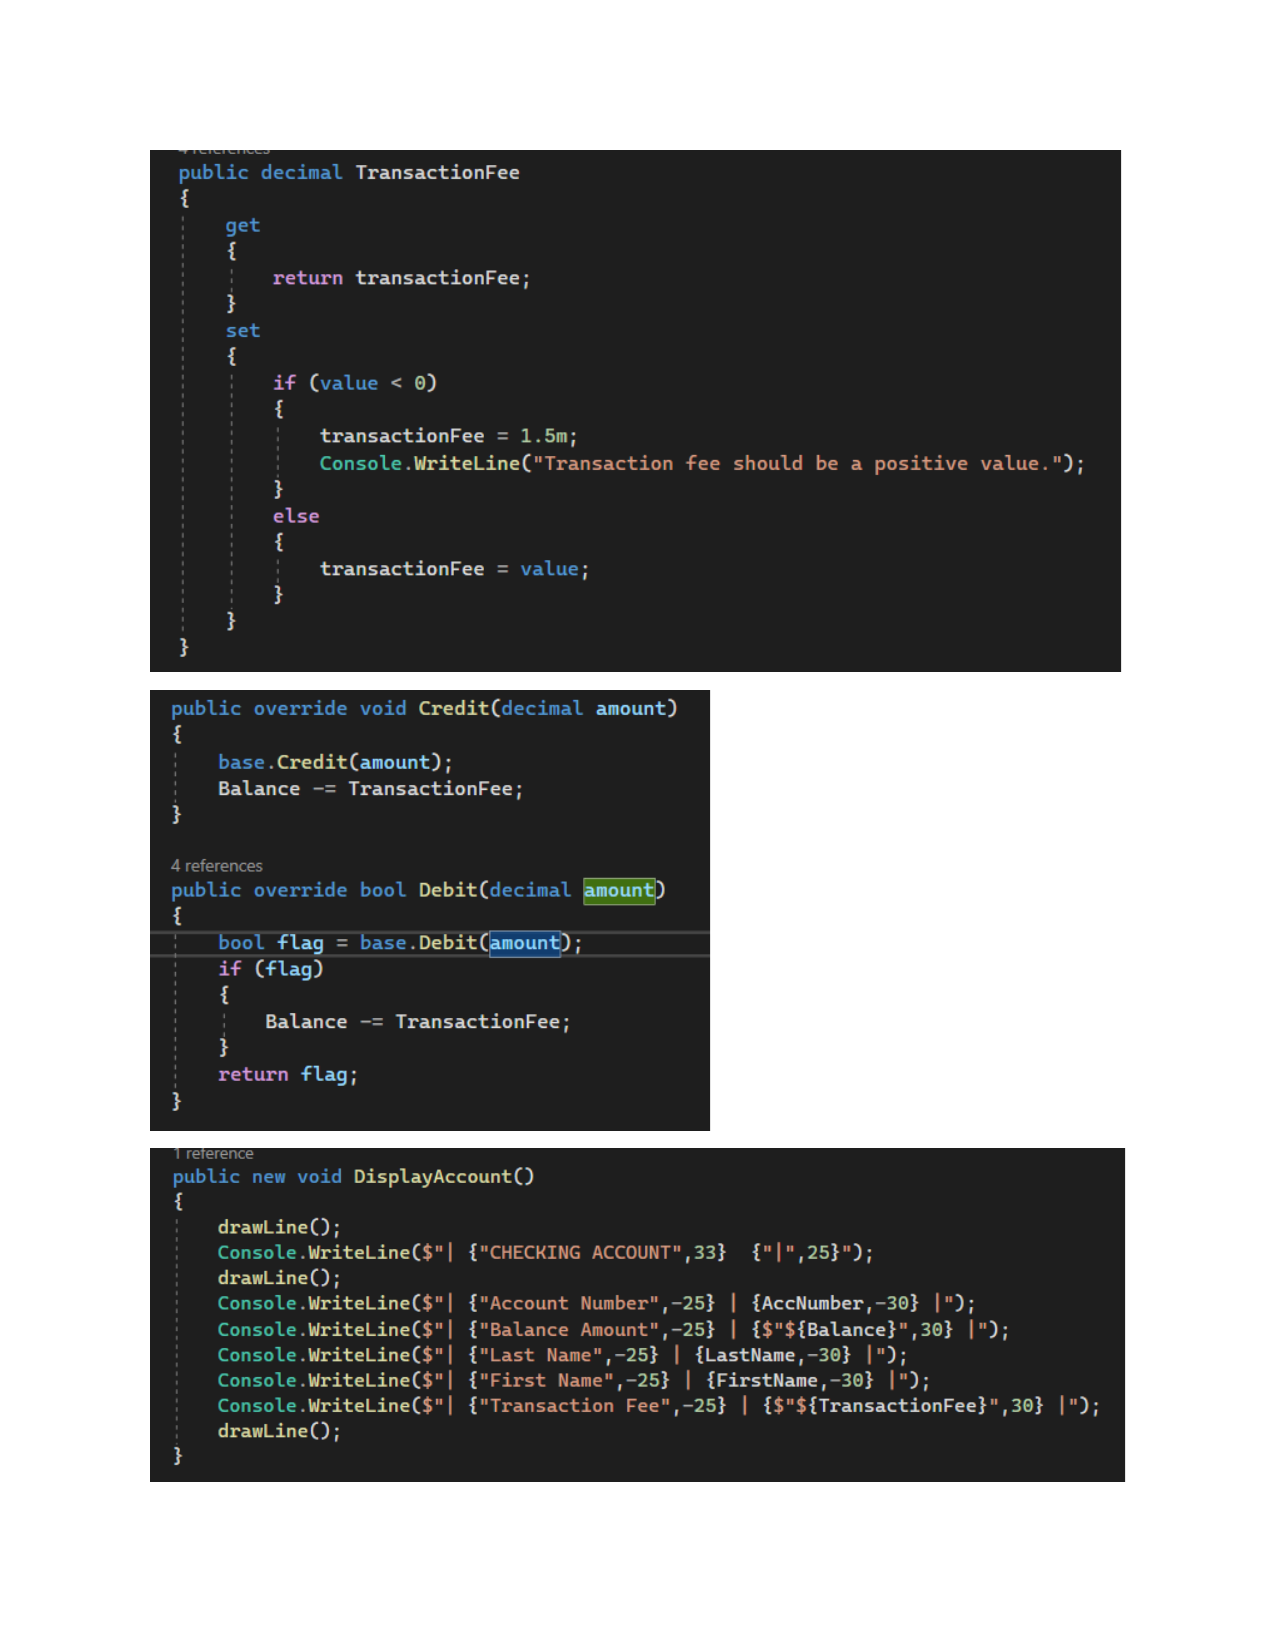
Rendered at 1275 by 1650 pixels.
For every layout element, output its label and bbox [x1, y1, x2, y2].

picture [150, 1148, 1125, 1482]
picture [150, 690, 711, 1131]
picture [150, 150, 1122, 672]
